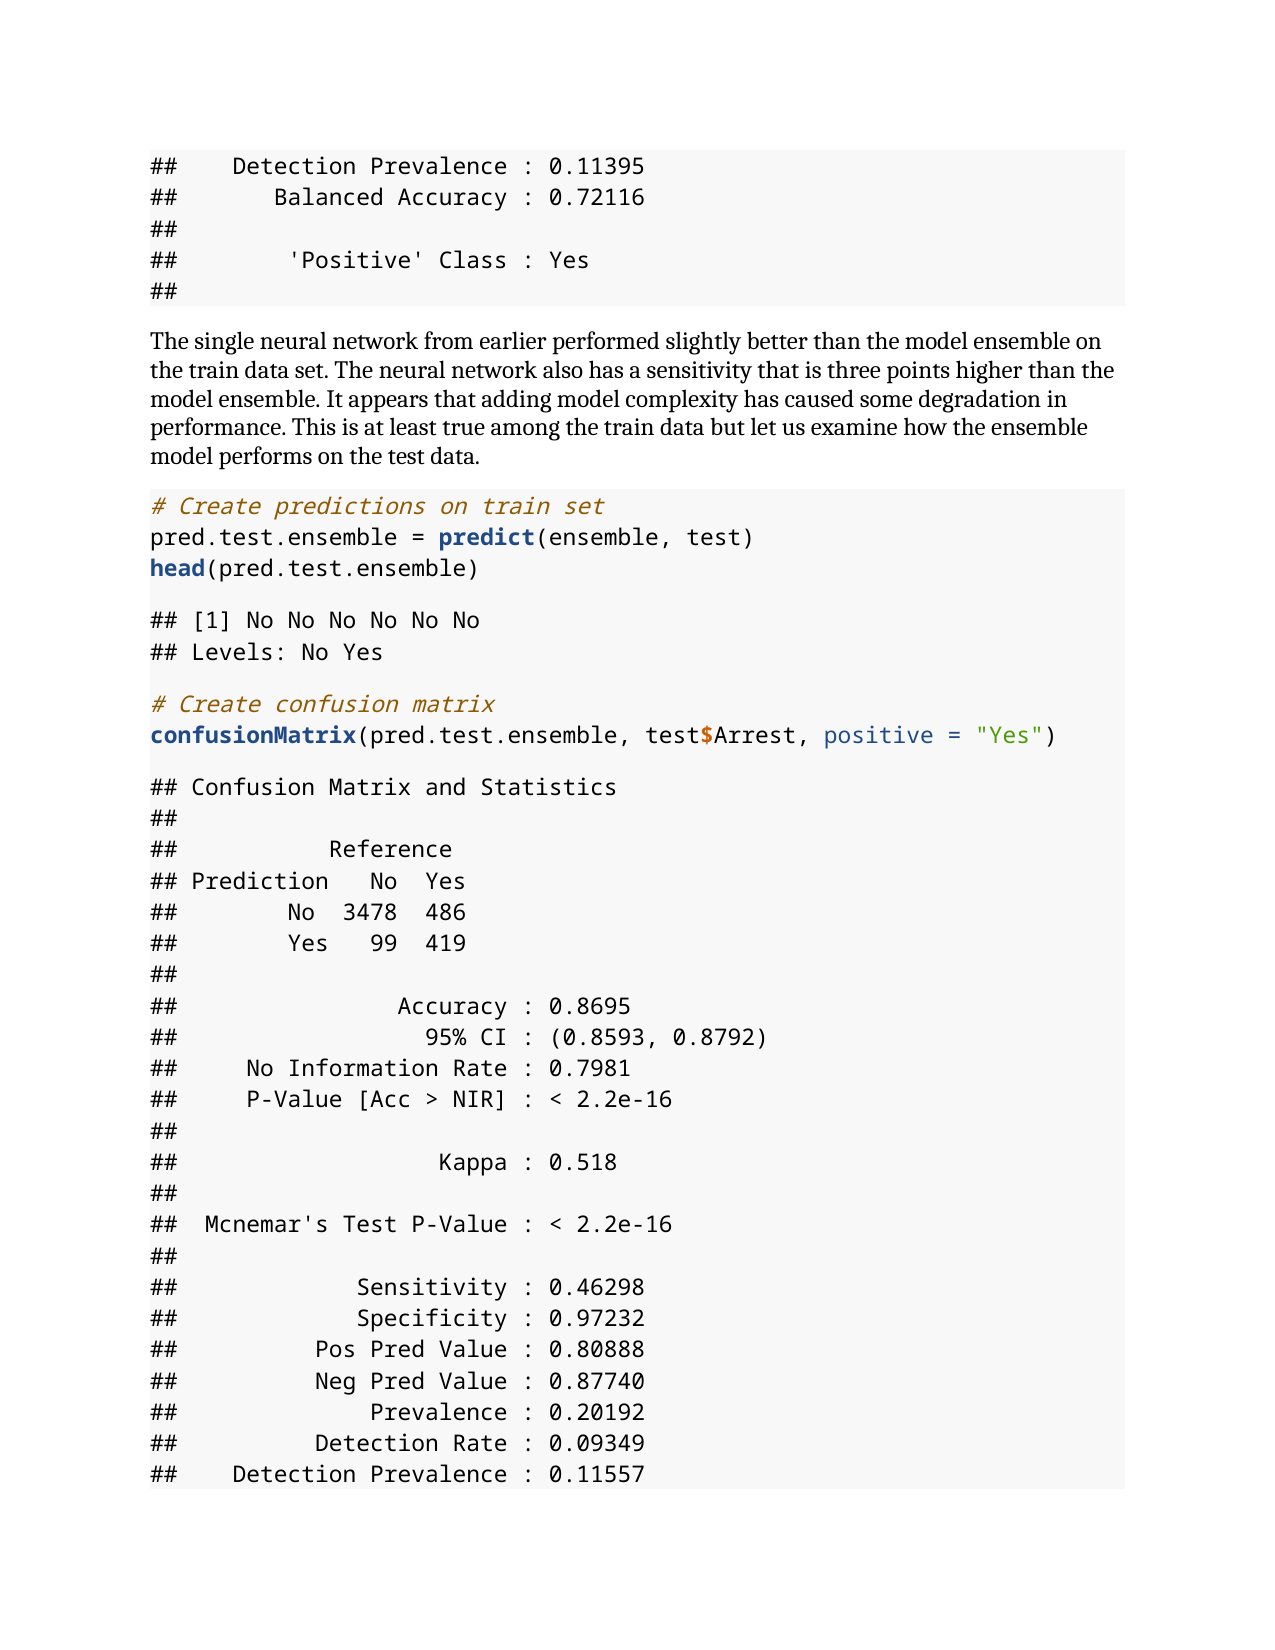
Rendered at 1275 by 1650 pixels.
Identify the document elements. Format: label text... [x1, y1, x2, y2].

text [150, 150, 1125, 306]
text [150, 771, 1125, 1489]
text The single neural network from earlier performed slightly better than the model ensemble on the train data set. The neural network also has a sensitivity that is three points higher than the model ensemble. It appears that adding model complexity has caused some degradation in performance. This is at least true among the train data but let us examine how the ensemble model performs on the test data. [150, 327, 1125, 471]
text # Create predictions on train set pred.test.ensemble = predict(ensemble, test) head(pred.test.ensemble) [150, 489, 1125, 583]
text ## [1] No No No No No No ## Levels: No Yes [150, 604, 1125, 667]
text # Create confusion matrix confusionMatrix(pred.test.ensemble, test$Arrest, positive = "Yes") [150, 687, 1125, 750]
